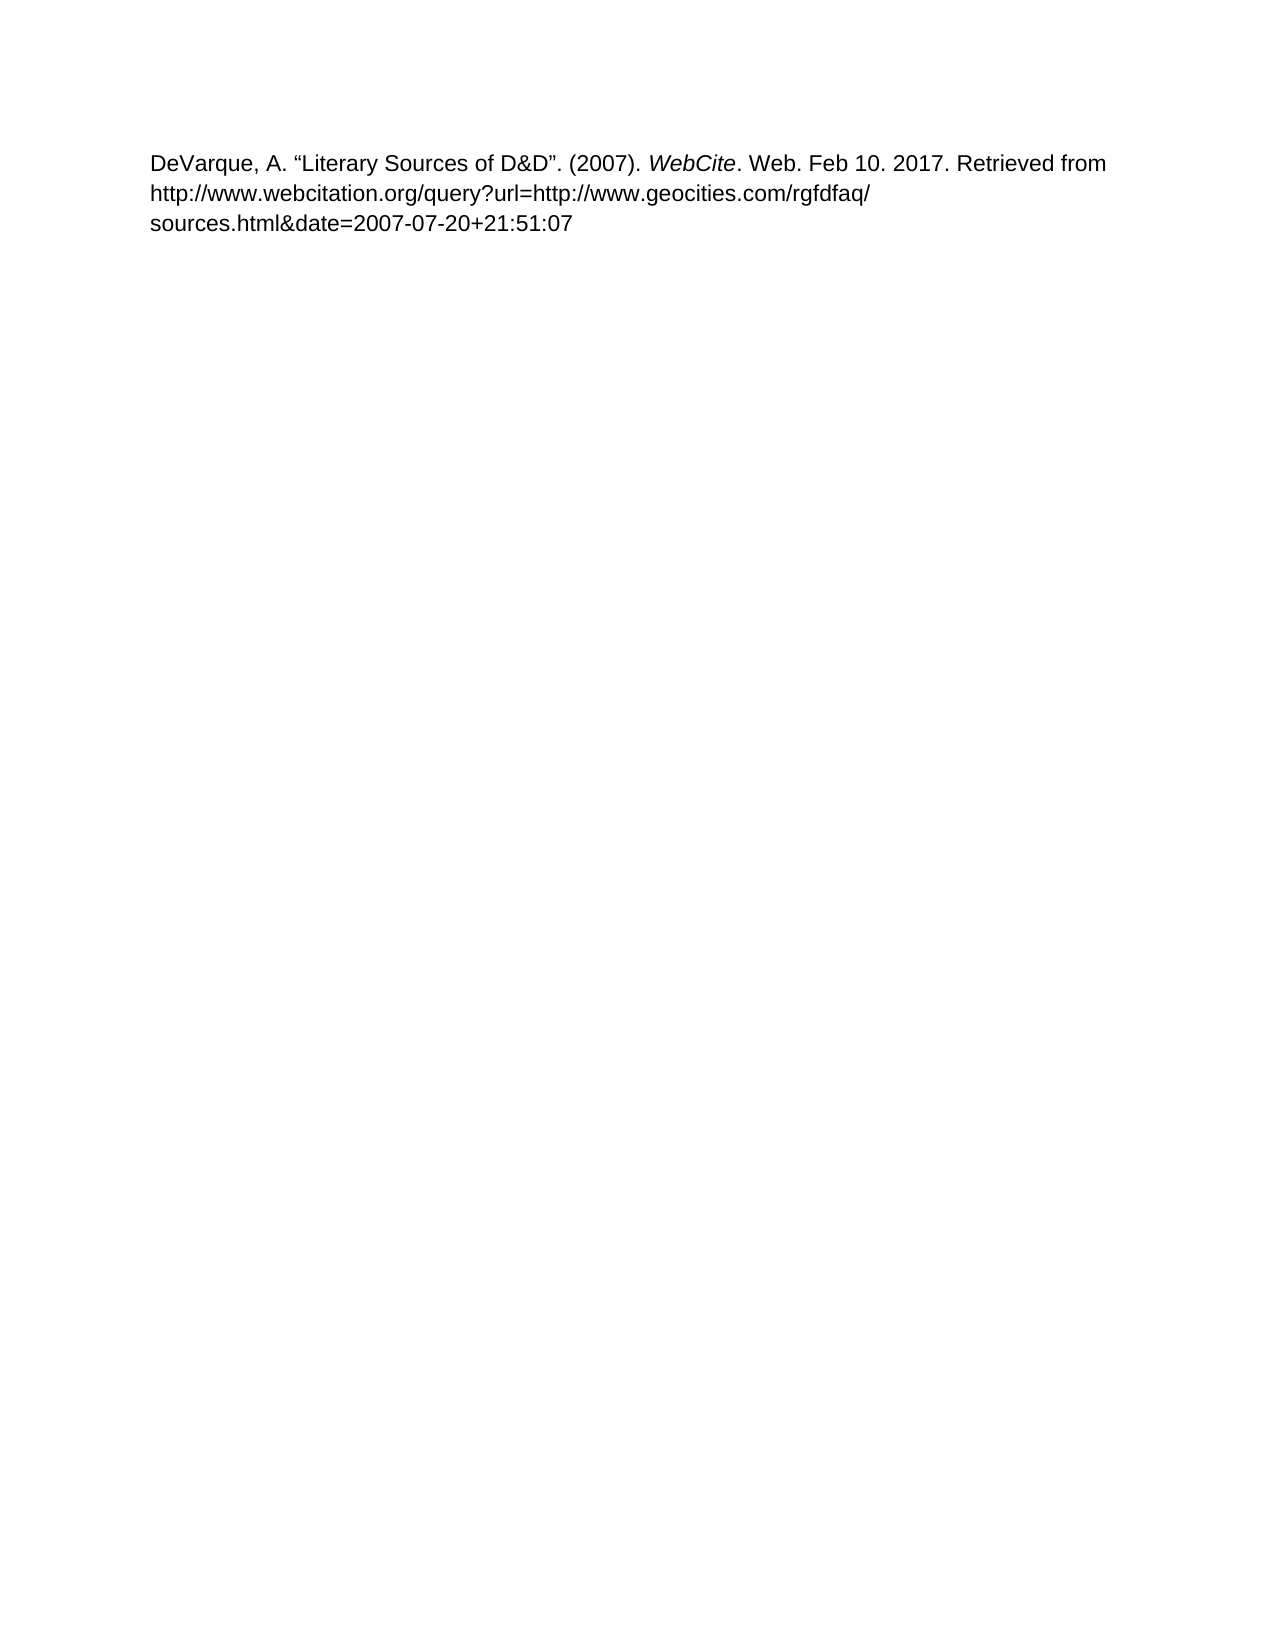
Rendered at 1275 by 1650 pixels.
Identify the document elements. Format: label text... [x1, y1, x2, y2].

text DeVarque, A. “Literary Sources of D&D”. (2007). WebCite. Web. Feb 10. 2017. Retrieved from http://www.webcitation.org/query?url=http://www.geocities.com/rgfdfaq/sources.html&date=2007-07-20+21:51:07 [150, 150, 1125, 237]
